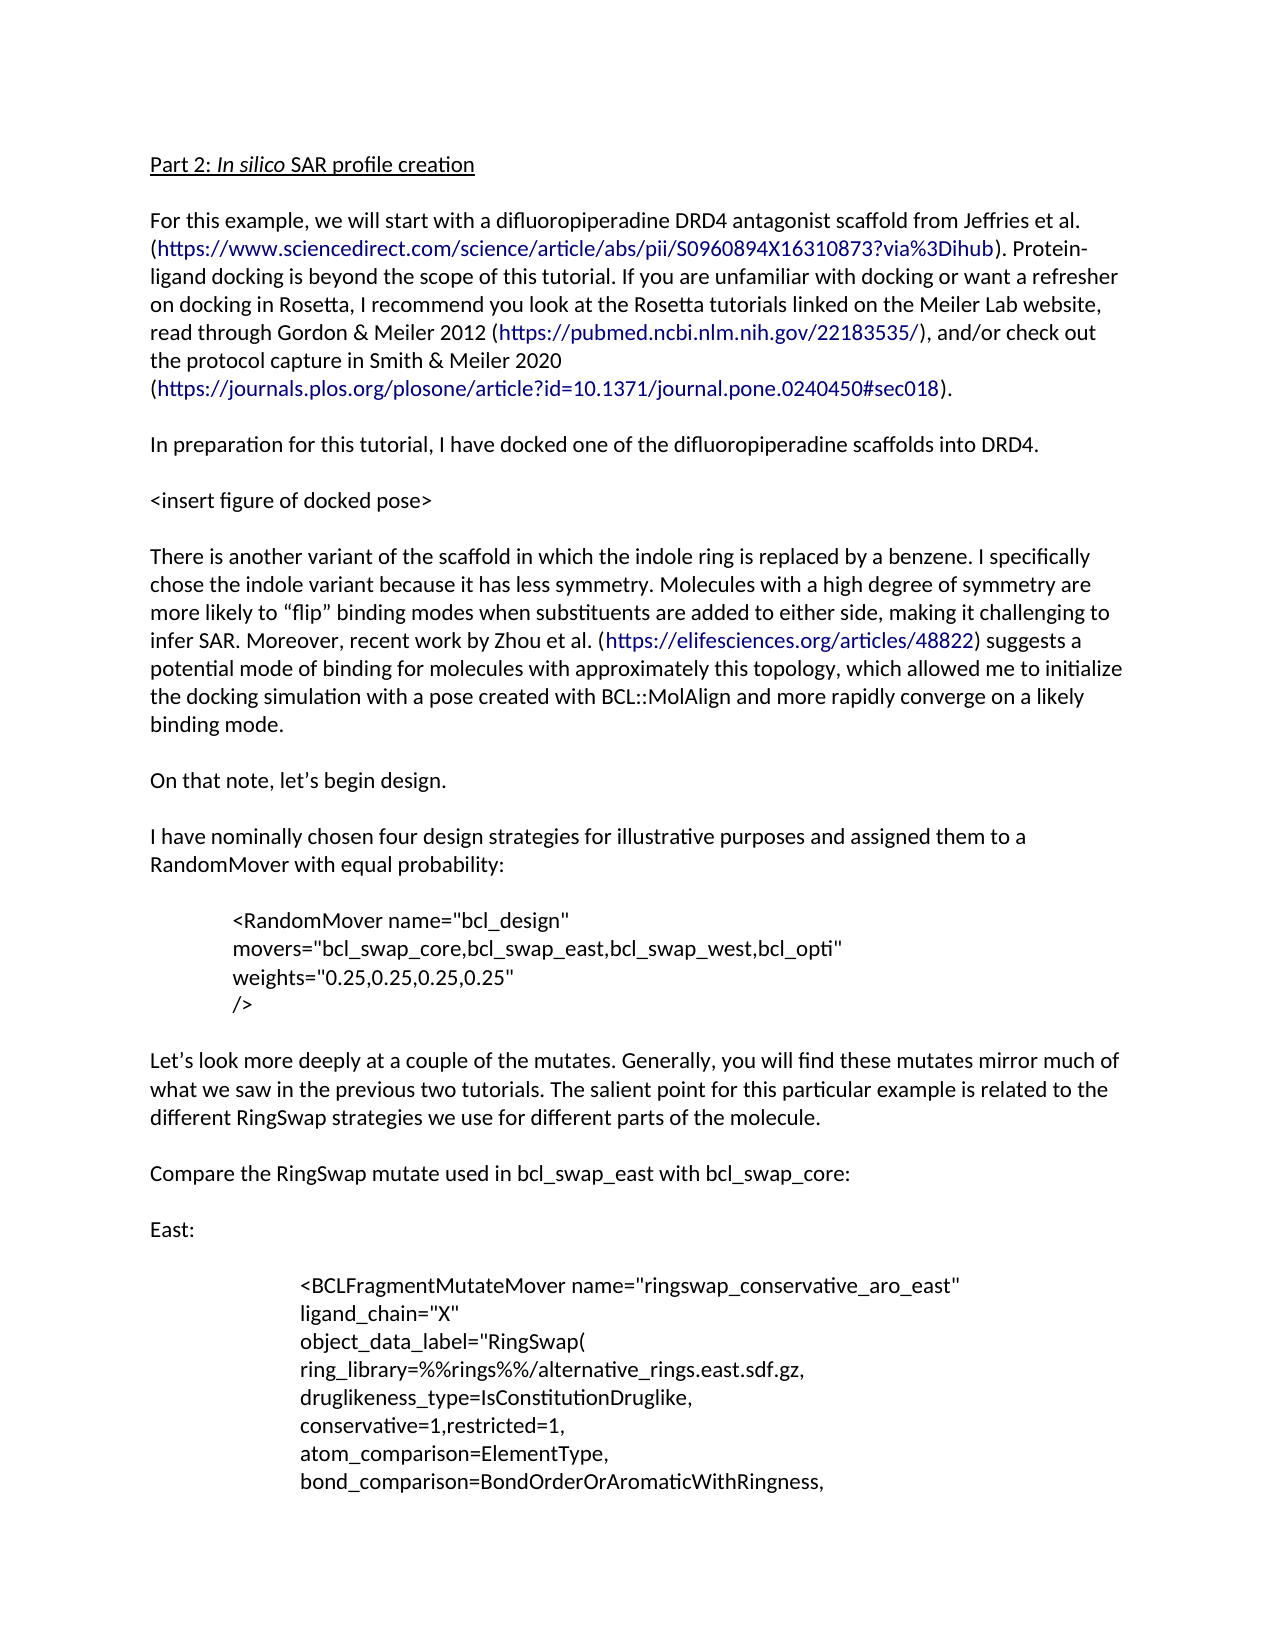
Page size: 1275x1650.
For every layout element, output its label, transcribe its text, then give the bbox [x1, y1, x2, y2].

text I have nominally chosen four design strategies for illustrative purposes and assigned them to a RandomMover with equal probability: [150, 822, 1125, 878]
text object_data_label="RingSwap( [150, 1327, 1125, 1355]
text atom_comparison=ElementType, [150, 1439, 1125, 1467]
text For this example, we will start with a difluoropiperadine DRD4 antagonist scaffold from Jeffries et al. (https://www.sciencedirect.com/science/article/abs/pii/S0960894X16310873?via%3Dihub). Protein-ligand docking is beyond the scope of this tutorial. If you are unfamiliar with docking or want a refresher on docking in Rosetta, I recommend you look at the Rosetta tutorials linked on the Meiler Lab website, read through Gordon & Meiler 2012 (https://pubmed.ncbi.nlm.nih.gov/22183535/), and/or check out the protocol capture in Smith & Meiler 2020 (https://journals.plos.org/plosone/article?id=10.1371/journal.pone.0240450#sec018). [150, 206, 1125, 402]
text druglikeness_type=IsConstitutionDruglike, [150, 1383, 1125, 1411]
text conservative=1,restricted=1, [150, 1411, 1125, 1439]
text <RandomMover name="bcl_design" [150, 907, 1125, 934]
text <BCLFragmentMutateMover name="ringswap_conservative_aro_east" [150, 1271, 1125, 1299]
text ligand_chain="X" [150, 1299, 1125, 1327]
text East: [150, 1215, 1125, 1243]
text In preparation for this tutorial, I have docked one of the difluoropiperadine scaffolds into DRD4. [150, 430, 1125, 458]
text /> [150, 991, 1125, 1019]
text Compare the RingSwap mutate used in bcl_swap_east with bcl_swap_core: [150, 1159, 1125, 1187]
text On that note, let’s begin design. [150, 766, 1125, 794]
text bond_comparison=BondOrderOrAromaticWithRingness, [150, 1467, 1125, 1495]
text Part 2: In silico SAR profile creation [150, 150, 1125, 178]
text Let’s look more deeply at a couple of the mutates. Generally, you will find these mutates mirror much of what we saw in the previous two tutorials. The salient point for this particular example is related to the different RingSwap strategies we use for different parts of the molecule. [150, 1047, 1125, 1131]
text movers="bcl_swap_core,bcl_swap_east,bcl_swap_west,bcl_opti" [150, 934, 1125, 963]
text ring_library=%%rings%%/alternative_rings.east.sdf.gz, [150, 1355, 1125, 1383]
text weights="0.25,0.25,0.25,0.25" [150, 963, 1125, 991]
text <insert figure of docked pose> [150, 486, 1125, 514]
text There is another variant of the scaffold in which the indole ring is replaced by a benzene. I specifically chose the indole variant because it has less symmetry. Molecules with a high degree of symmetry are more likely to “flip” binding modes when substituents are added to either side, making it challenging to infer SAR. Moreover, recent work by Zhou et al. (https://elifesciences.org/articles/48822) suggests a potential mode of binding for molecules with approximately this topology, which allowed me to initialize the docking simulation with a pose created with BCL::MolAlign and more rapidly converge on a likely binding mode. [150, 542, 1125, 738]
